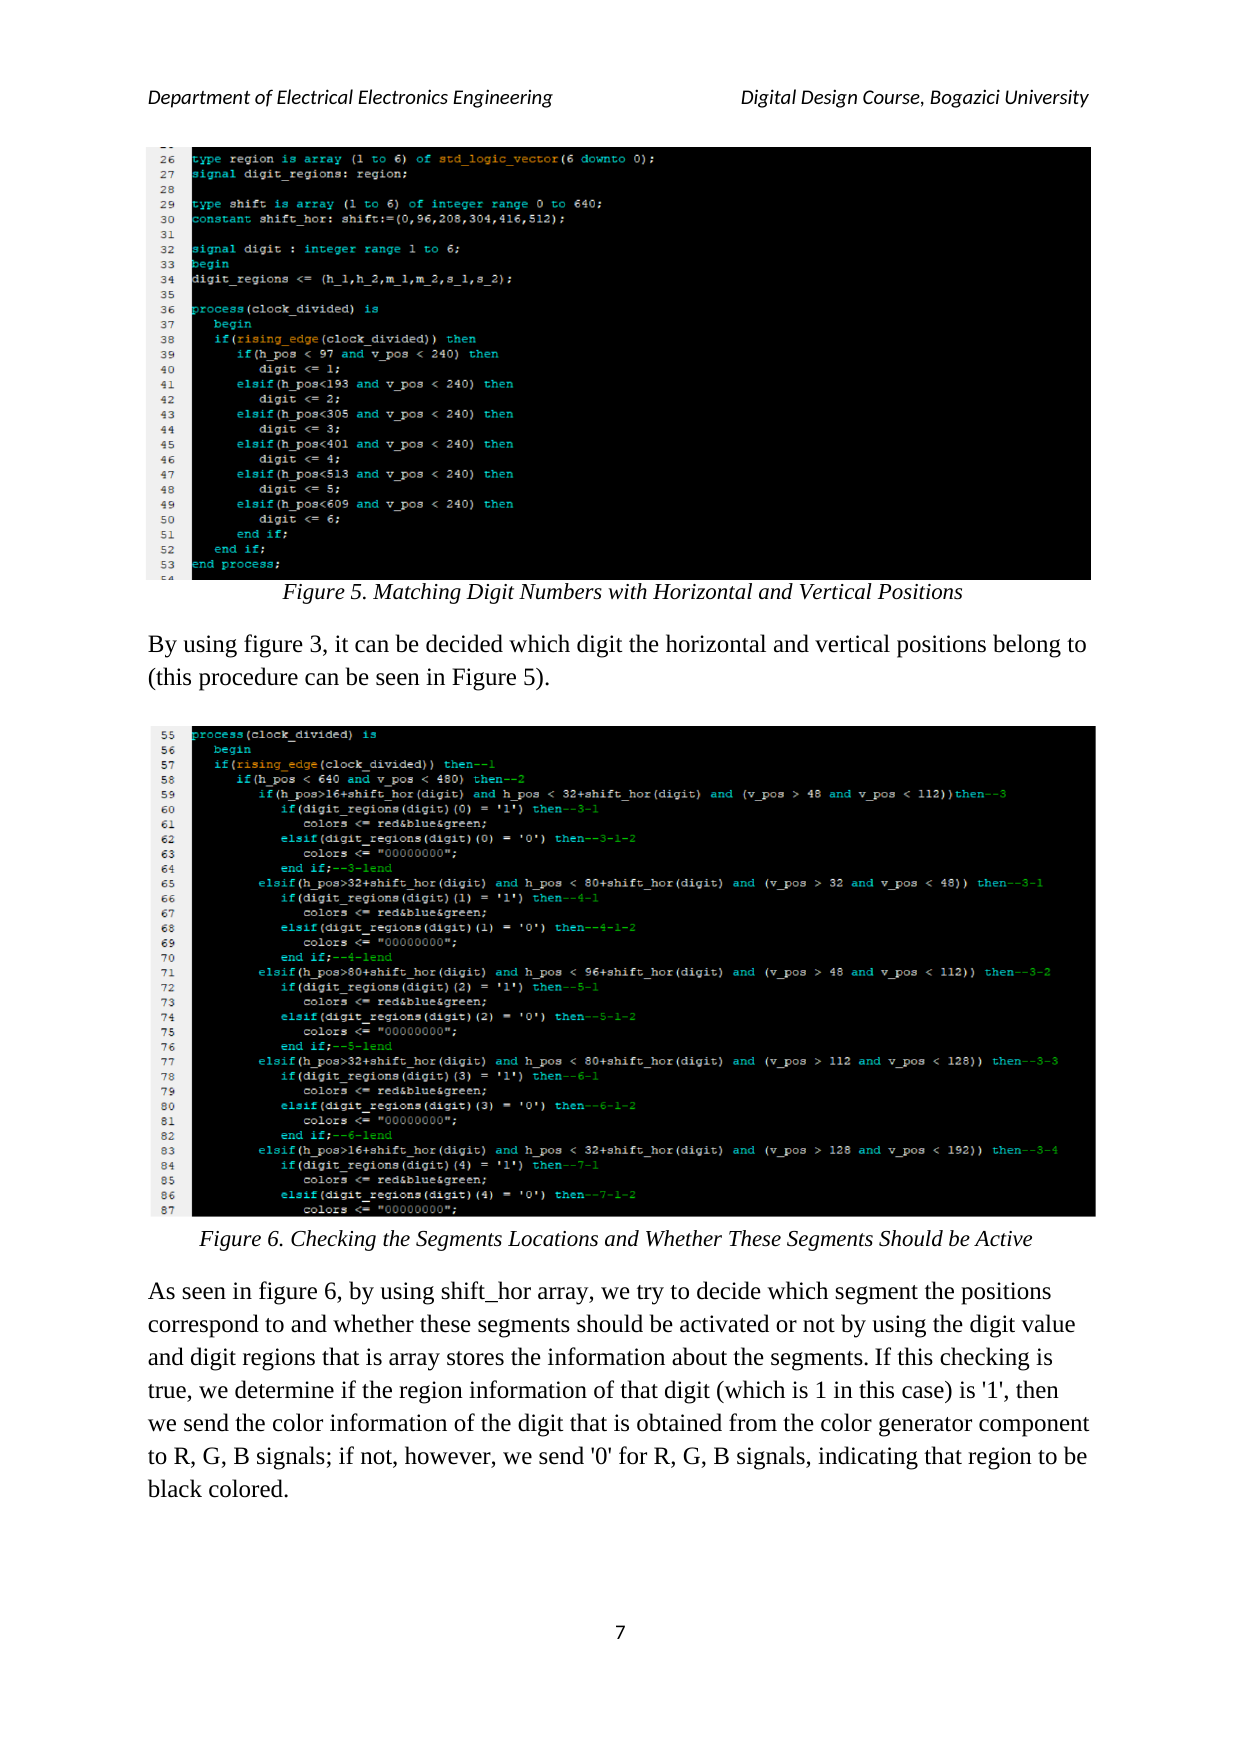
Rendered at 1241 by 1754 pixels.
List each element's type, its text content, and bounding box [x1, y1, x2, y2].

picture [145, 147, 1091, 580]
text By using figure 3, it can be decided which digit the horizontal and vertical positions belong to (this procedure can be seen in Figure 5). [148, 629, 1093, 691]
text Figure 6. Checking the Segments Locations and Whether These Segments Should be Active [148, 1225, 1093, 1251]
picture [150, 726, 1096, 1217]
text As seen in figure 6, by using shift_hor array, we try to decide which segment the positions correspond to and whether these segments should be activated or not by using the digit value and digit regions that is array stores the information about the segments. If this checking is true, we determine if the region information of that digit (which is 1 in this case) is '1', then we send the color information of the digit that is obtained from the color generator component to R, G, B signals; if not, however, we send '0' for R, G, B signals, indicating that region to be black colored. [148, 1276, 1093, 1503]
text Figure 5. Matching Digit Numbers with Horizontal and Vertical Positions [148, 578, 1093, 605]
